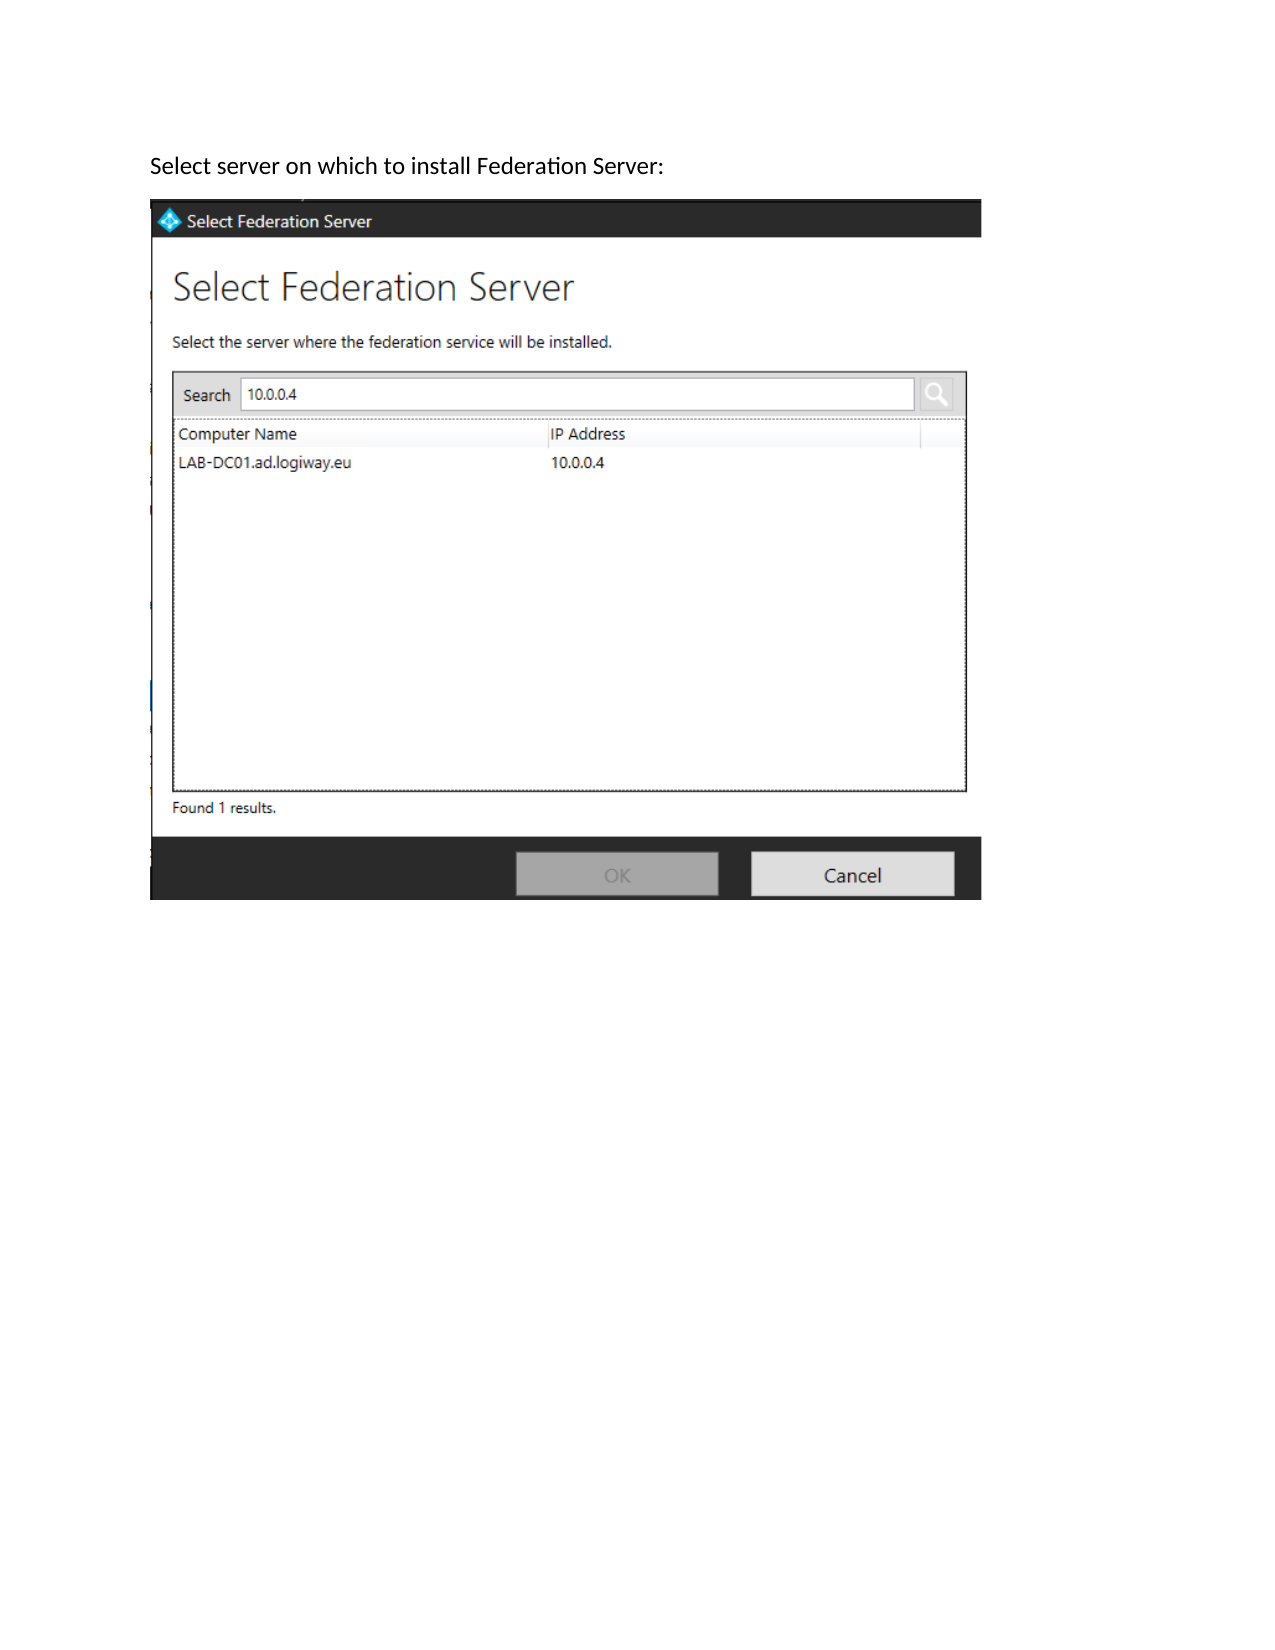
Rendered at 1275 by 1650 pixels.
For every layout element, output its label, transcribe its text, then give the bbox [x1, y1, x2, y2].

text Select server on which to install Federation Server: [150, 150, 1125, 181]
picture [150, 199, 982, 900]
